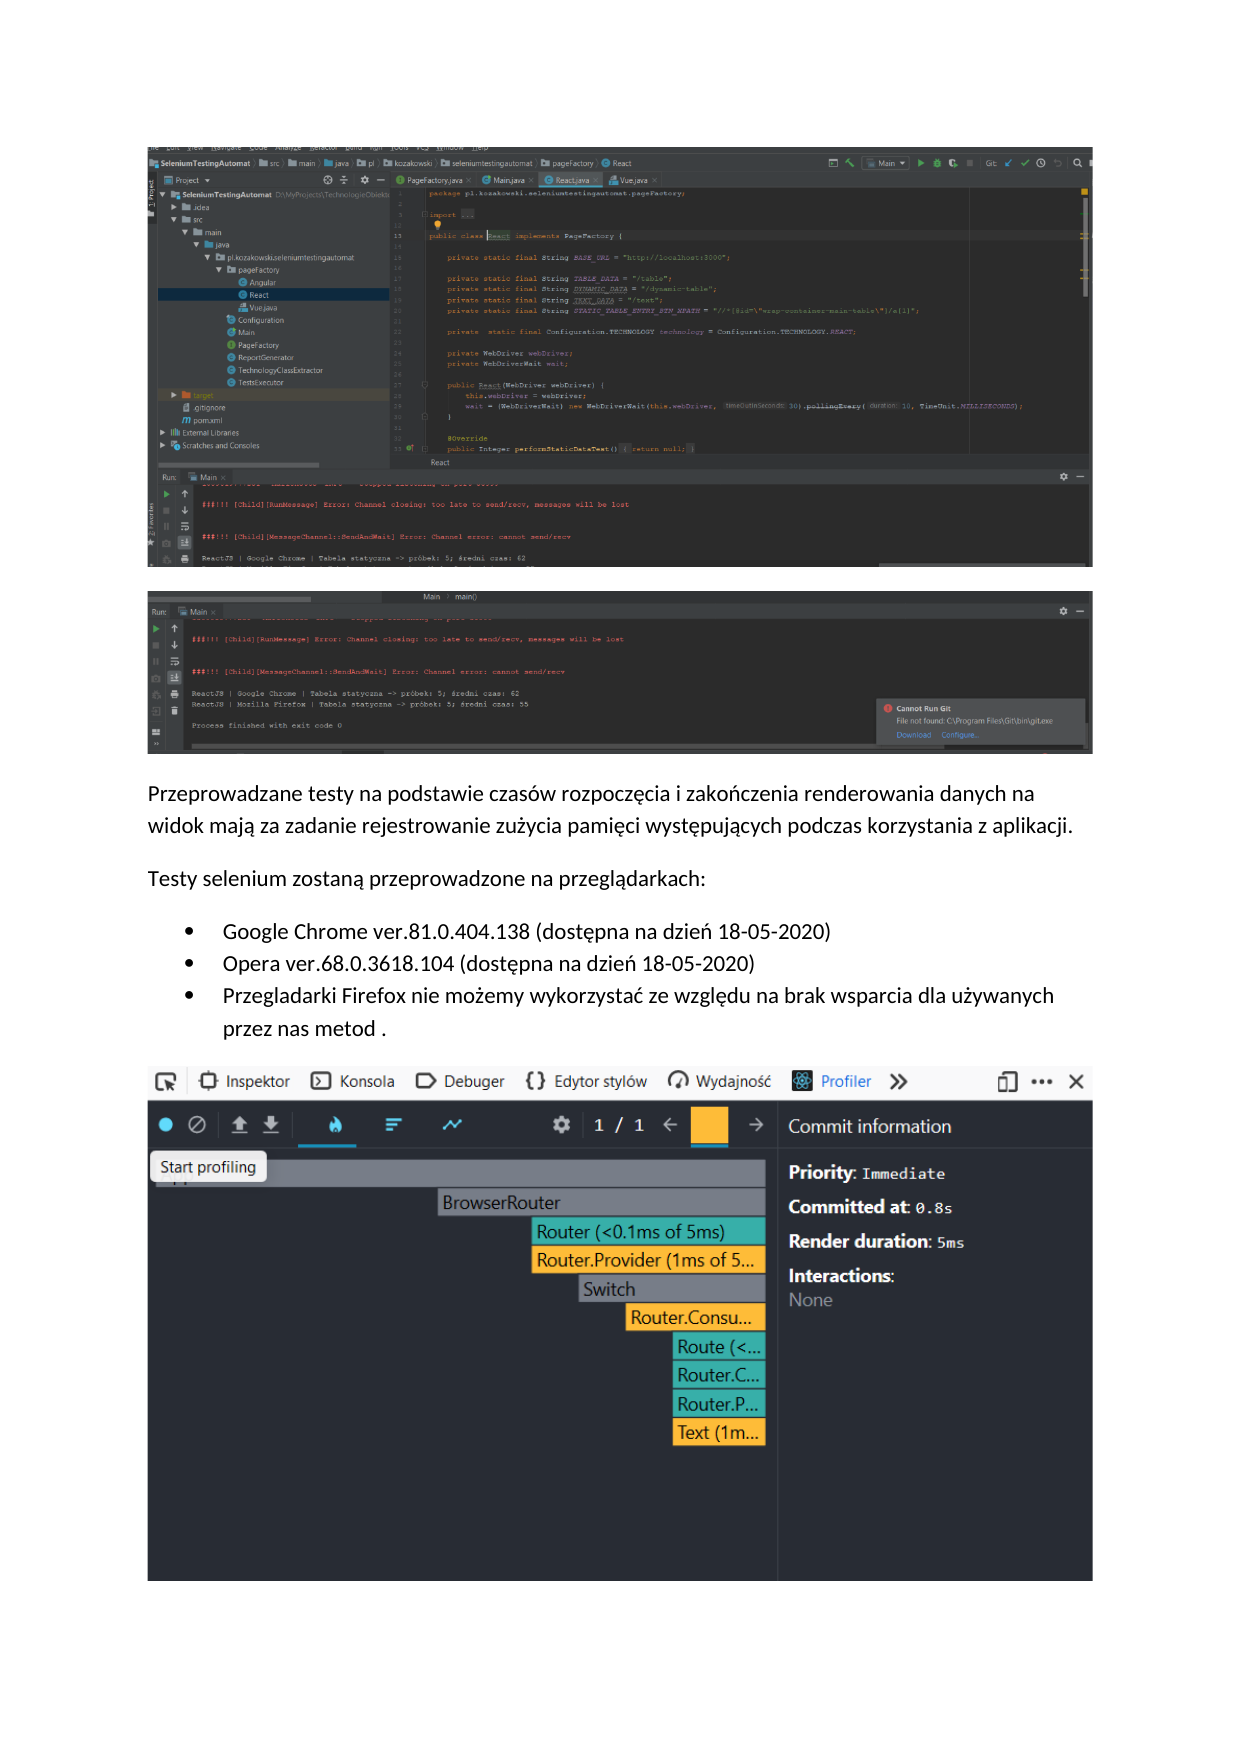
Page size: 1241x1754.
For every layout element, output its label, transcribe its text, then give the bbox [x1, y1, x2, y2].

picture [147, 591, 1093, 754]
text Przeprowadzane testy na podstawie czasów rozpoczęcia i zakończenia renderowania danych na widok mają za zadanie rejestrowanie zużycia pamięci występujących podczas korzystania z aplikacji. [148, 779, 1093, 839]
list Opera ver.68.0.3618.104 (dostępna na dzień 18-05-2020) [185, 949, 1093, 977]
list Przegladarki Firefox nie możemy wykorzystać ze względu na brak wsparcia dla używanych przez nas metod . [185, 982, 1093, 1042]
text Testy selenium zostaną przeprowadzone na przeglądarkach: [148, 864, 1093, 892]
picture [147, 1066, 1093, 1581]
list Google Chrome ver.81.0.404.138 (dostępna na dzień 18-05-2020) [185, 917, 1093, 945]
picture [147, 147, 1093, 567]
